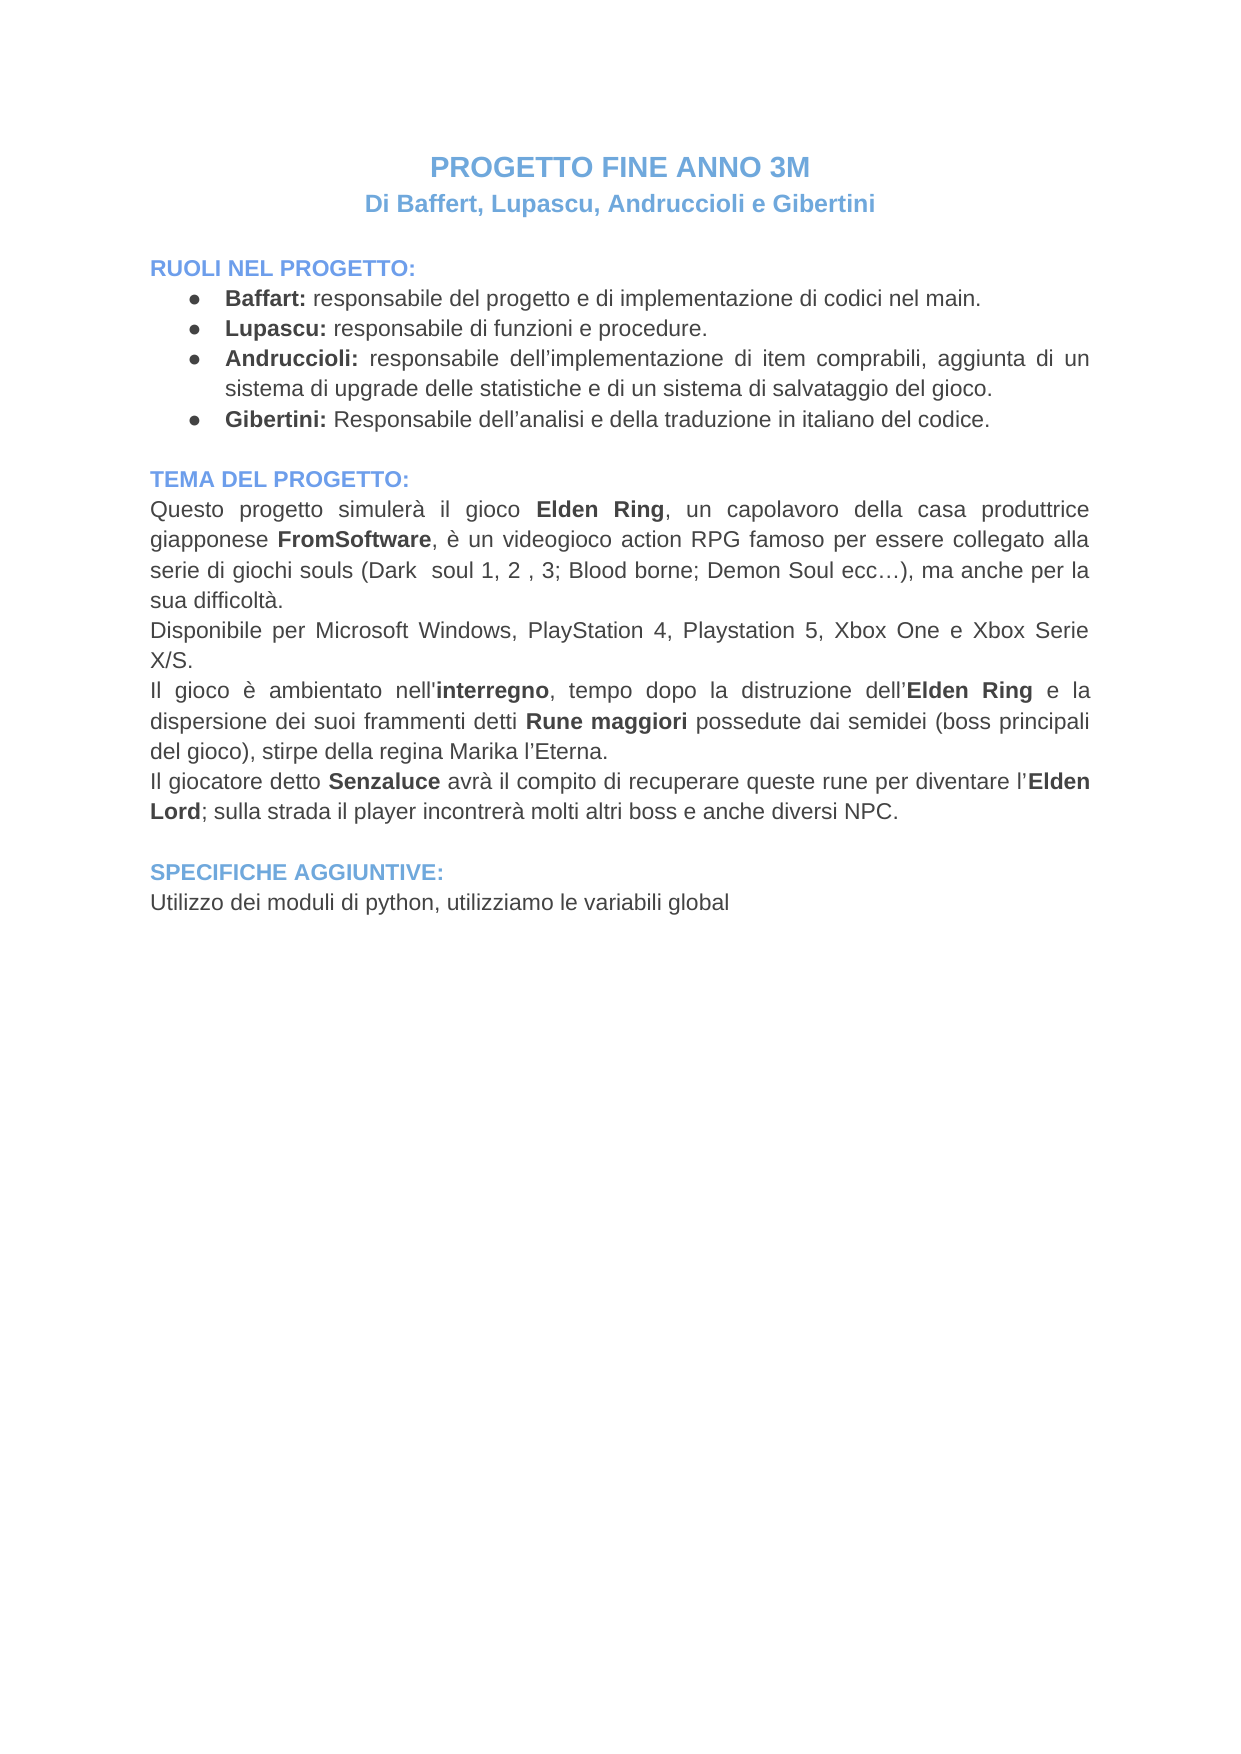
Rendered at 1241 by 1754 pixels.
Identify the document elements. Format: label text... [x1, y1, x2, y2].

list Andruccioli: responsabile dell’implementazione di item comprabili, aggiunta di un sistema di upgrade delle statistiche e di un sistema di salvataggio del gioco. [187, 345, 1090, 402]
text Utilizzo dei moduli di python, utilizziamo le variabili global [150, 889, 1090, 915]
list Gibertini: Responsabile dell’analisi e della traduzione in italiano del codice. [187, 406, 1090, 432]
text PROGETTO FINE ANNO 3M [150, 150, 1090, 183]
text Disponibile per Microsoft Windows, PlayStation 4, Playstation 5, Xbox One e Xbox Serie X/S. [150, 617, 1090, 674]
text SPECIFICHE AGGIUNTIVE: [150, 859, 1090, 885]
text Questo progetto simulerà il gioco Elden Ring, un capolavoro della casa produttrice giapponese FromSoftware, è un videogioco action RPG famoso per essere collegato alla serie di giochi souls (Dark soul 1, 2 , 3; Blood borne; Demon Soul ecc…), ma anche per la sua difficoltà. [150, 496, 1090, 613]
text Il gioco è ambientato nell'interregno, tempo dopo la distruzione dell’Elden Ring e la dispersione dei suoi frammenti detti Rune maggiori possedute dai semidei (boss principali del gioco), stirpe della regina Marika l’Eterna. [150, 677, 1090, 764]
text Di Baffert, Lupascu, Andruccioli e Gibertini [150, 188, 1090, 217]
list Baffart: responsabile del progetto e di implementazione di codici nel main. [187, 285, 1090, 311]
text RUOLI NEL PROGETTO: [150, 254, 1090, 281]
text TEMA DEL PROGETTO: [150, 466, 1090, 492]
text Il giocatore detto Senzaluce avrà il compito di recuperare queste rune per diventare l’Elden Lord; sulla strada il player incontrerà molti altri boss e anche diversi NPC. [150, 768, 1090, 825]
list Lupascu: responsabile di funzioni e procedure. [187, 315, 1090, 341]
